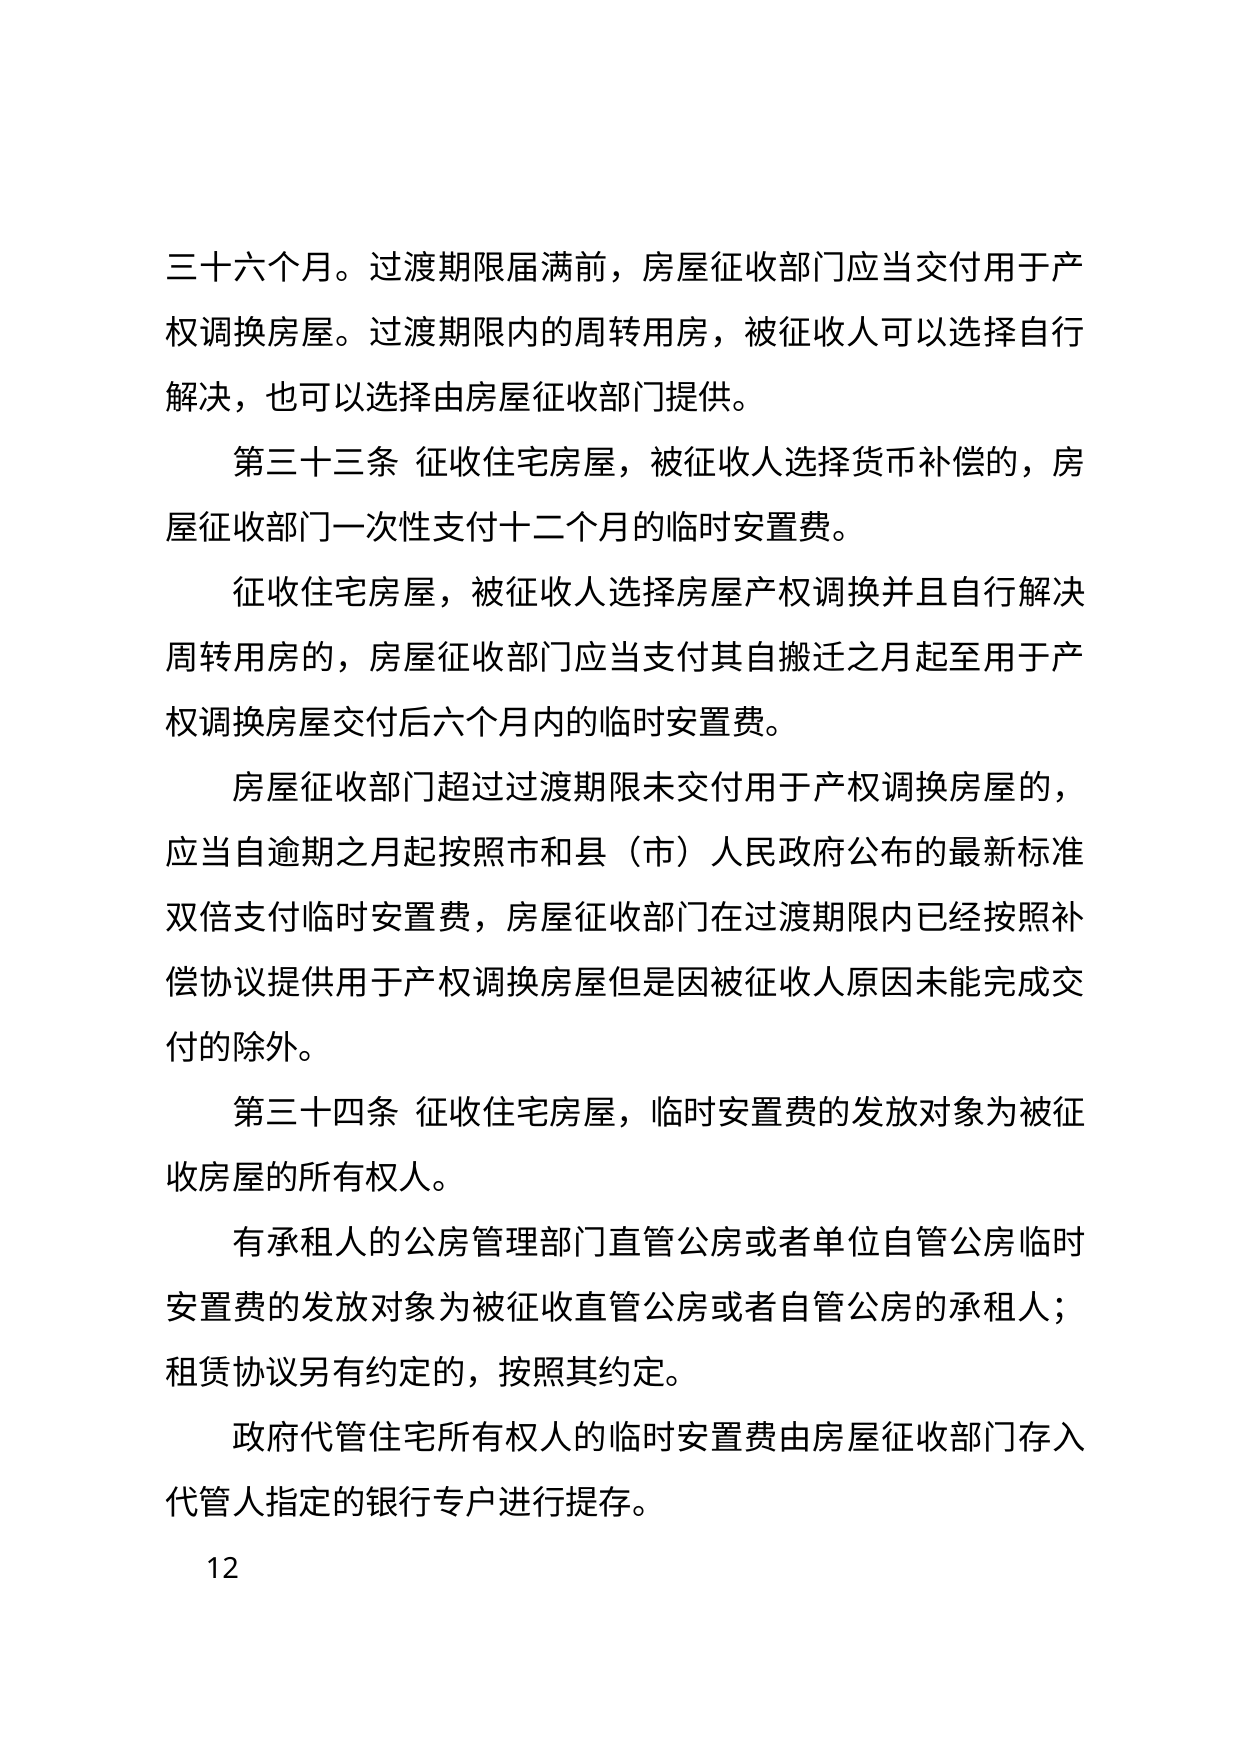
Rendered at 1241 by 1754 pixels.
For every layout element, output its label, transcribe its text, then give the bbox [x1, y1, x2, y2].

text 征收住宅房屋，被征收人选择房屋产权调换并且自行解决周转用房的，房屋征收部门应当支付其自搬迁之月起至用于产权调换房屋交付后六个月内的临时安置费。 [165, 558, 1087, 753]
text 第三十四条 征收住宅房屋，临时安置费的发放对象为被征收房屋的所有权人。 [165, 1078, 1087, 1208]
text 有承租人的公房管理部门直管公房或者单位自管公房临时安置费的发放对象为被征收直管公房或者自管公房的承租人；租赁协议另有约定的，按照其约定。 [165, 1208, 1087, 1403]
text 政府代管住宅所有权人的临时安置费由房屋征收部门存入代管人指定的银行专户进行提存。 [165, 1403, 1087, 1533]
text 房屋征收部门超过过渡期限未交付用于产权调换房屋的，应当自逾期之月起按照市和县（市）人民政府公布的最新标准双倍支付临时安置费，房屋征收部门在过渡期限内已经按照补偿协议提供用于产权调换房屋但是因被征收人原因未能完成交付的除外。 [165, 753, 1087, 1078]
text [165, 233, 1087, 428]
text 第三十三条 征收住宅房屋，被征收人选择货币补偿的，房屋征收部门一次性支付十二个月的临时安置费。 [165, 428, 1087, 558]
